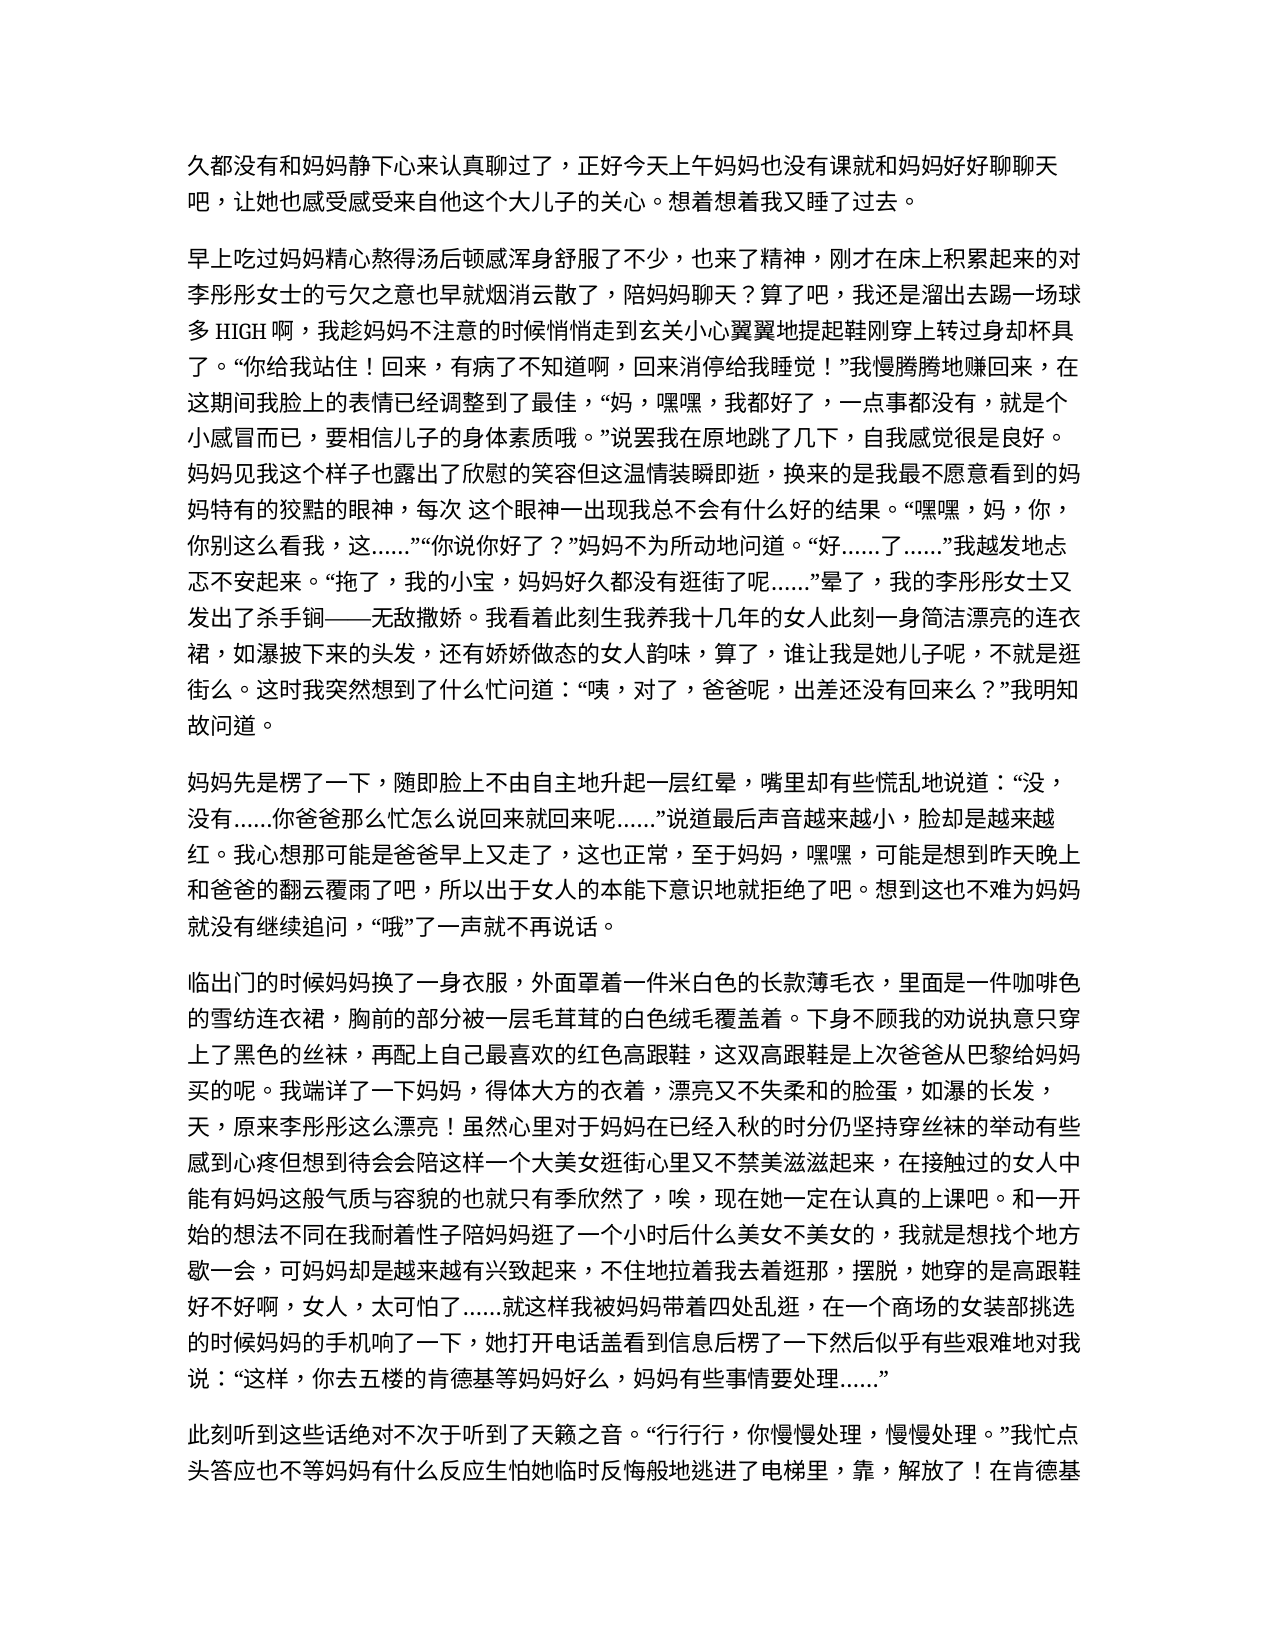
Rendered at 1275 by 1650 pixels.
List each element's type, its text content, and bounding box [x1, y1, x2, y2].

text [187, 150, 1087, 217]
text 早上吃过妈妈精心熬得汤后顿感浑身舒服了不少，也来了精神，刚才在床上积累起来的对李彤彤女士的亏欠之意也早就烟消云散了，陪妈妈聊天？算了吧，我还是溜出去踢一场球多HIGH啊，我趁妈妈不注意的时候悄悄走到玄关小心翼翼地提起鞋刚穿上转过身却杯具了。“你给我站住！回来，有病了不知道啊，回来消停给我睡觉！”我慢腾腾地赚回来，在这期间我脸上的表情已经调整到了最佳，“妈，嘿嘿，我都好了，一点事都没有，就是个小感冒而已，要相信儿子的身体素质哦。”说罢我在原地跳了几下，自我感觉很是良好。妈妈见我这个样子也露出了欣慰的笑容但这温情装瞬即逝，换来的是我最不愿意看到的妈妈特有的狡黠的眼神，每次 这个眼神一出现我总不会有什么好的结果。“嘿嘿，妈，你，你别这么看我，这……”“你说你好了？”妈妈不为所动地问道。“好……了……”我越发地忐忑不安起来。“拖了，我的小宝，妈妈好久都没有逛街了呢……”晕了，我的李彤彤女士又发出了杀手锏——无敌撒娇。我看着此刻生我养我十几年的女人此刻一身简洁漂亮的连衣裙，如瀑披下来的头发，还有娇娇做态的女人韵味，算了，谁让我是她儿子呢，不就是逛街么。这时我突然想到了什么忙问道：“咦，对了，爸爸呢，出差还没有回来么？”我明知故问道。 [187, 243, 1087, 741]
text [187, 1419, 1087, 1486]
text 临出门的时候妈妈换了一身衣服，外面罩着一件米白色的长款薄毛衣，里面是一件咖啡色的雪纺连衣裙，胸前的部分被一层毛茸茸的白色绒毛覆盖着。下身不顾我的劝说执意只穿上了黑色的丝袜，再配上自己最喜欢的红色高跟鞋，这双高跟鞋是上次爸爸从巴黎给妈妈买的呢。我端详了一下妈妈，得体大方的衣着，漂亮又不失柔和的脸蛋，如瀑的长发，天，原来李彤彤这么漂亮！虽然心里对于妈妈在已经入秋的时分仍坚持穿丝袜的举动有些感到心疼但想到待会会陪这样一个大美女逛街心里又不禁美滋滋起来，在接触过的女人中能有妈妈这般气质与容貌的也就只有季欣然了，唉，现在她一定在认真的上课吧。和一开始的想法不同在我耐着性子陪妈妈逛了一个小时后什么美女不美女的，我就是想找个地方歇一会，可妈妈却是越来越有兴致起来，不住地拉着我去着逛那，摆脱，她穿的是高跟鞋好不好啊，女人，太可怕了……就这样我被妈妈带着四处乱逛，在一个商场的女装部挑选的时候妈妈的手机响了一下，她打开电话盖看到信息后楞了一下然后似乎有些艰难地对我说：“这样，你去五楼的肯德基等妈妈好么，妈妈有些事情要处理……” [187, 967, 1087, 1394]
text 妈妈先是楞了一下，随即脸上不由自主地升起一层红晕，嘴里却有些慌乱地说道：“没，没有……你爸爸那么忙怎么说回来就回来呢……”说道最后声音越来越小，脸却是越来越红。我心想那可能是爸爸早上又走了，这也正常，至于妈妈，嘿嘿，可能是想到昨天晚上和爸爸的翻云覆雨了吧，所以出于女人的本能下意识地就拒绝了吧。想到这也不难为妈妈就没有继续追问，“哦”了一声就不再说话。 [187, 767, 1087, 942]
